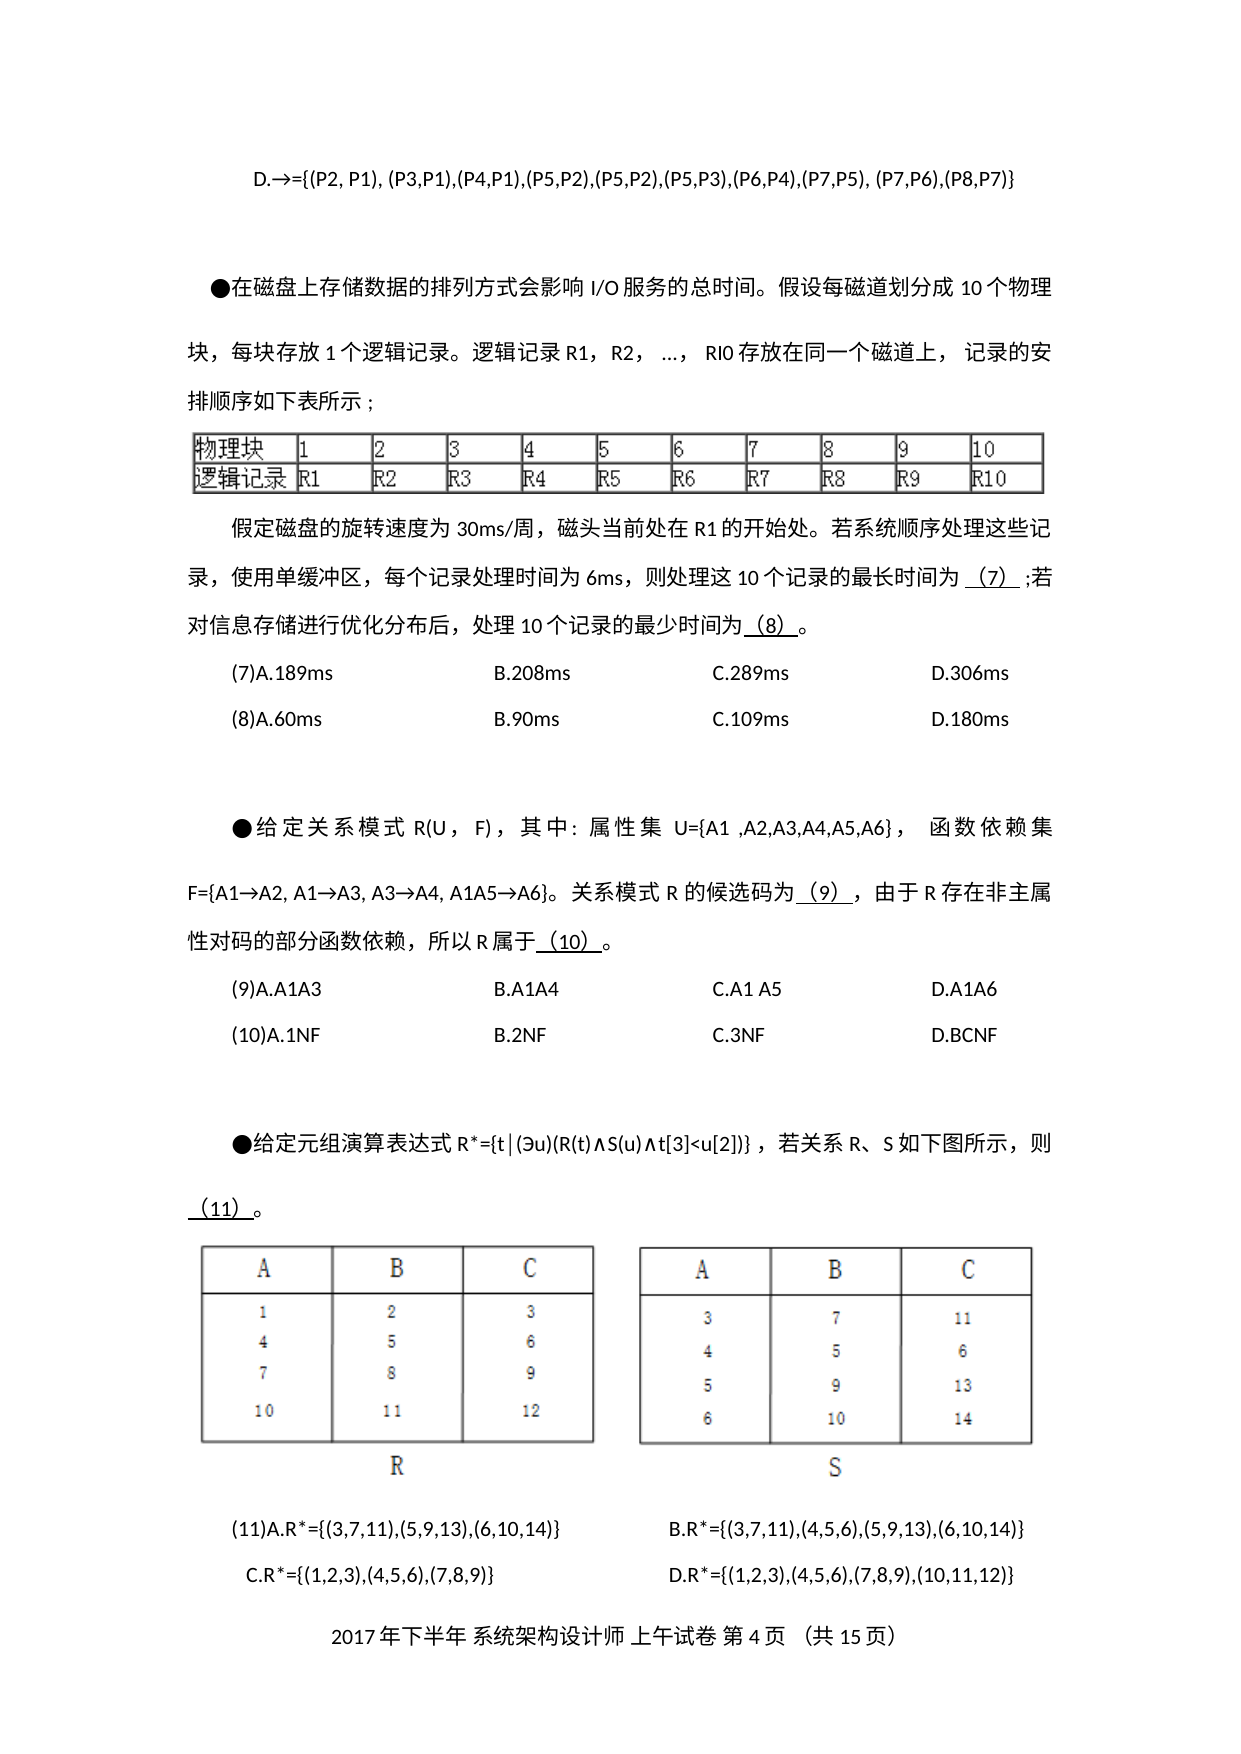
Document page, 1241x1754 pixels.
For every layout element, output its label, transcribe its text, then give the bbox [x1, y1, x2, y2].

picture [187, 432, 1053, 494]
text (10)A.1NF B.2NF C.3NF D.BCNF [187, 1018, 1053, 1050]
text (7)A.189ms B.208ms C.289ms D.306ms [187, 656, 1053, 689]
text (8)A.60ms B.90ms C.109ms D.180ms [187, 702, 1053, 734]
text C.R*={(1,2,3),(4,5,6),(7,8,9)} D.R*={(1,2,3),(4,5,6),(7,8,9),(10,11,12)} [187, 1558, 1053, 1591]
text (9)A.A1A3 B.A1A4 C.A1 A5 D.A1A6 [187, 972, 1053, 1004]
text 假定磁盘的旋转速度为30ms/周，磁头当前处在R1的开始处。若系统顺序处理这些记录，使用单缓冲区，每个记录处理时间为6ms，则处理这10个记录的最长时间为 （7） ;若对信息存储进行优化分布后，处理10个记录的最少时间为（8）。 [187, 510, 1053, 640]
text ●给定元组演算表达式R*={t│(Эu)(R(t)∧S(u)∧t[3]<u[2])} ，若关系R、S如下图所示，则（11）。 [187, 1109, 1053, 1223]
text ●给定关系模式R(U，F)，其中: 属性集 U={A1 ,A2,A3,A4,A5,A6}， 函数依赖集F={A1→A2, A1→A3, A3→A4, A1A5→A6}。关系模式 R 的候选码为（9），由于R存在非主属性对码的部分函数依赖，所以R属于（10）。 [187, 794, 1053, 956]
picture [196, 1239, 1045, 1486]
text (11)A.R*={(3,7,11),(5,9,13),(6,10,14)} B.R*={(3,7,11),(4,5,6),(5,9,13),(6,10,14)} [187, 1512, 1053, 1545]
text D.→={(P2, P1), (P3,P1),(P4,P1),(P5,P2),(P5,P2),(P5,P3),(P6,P4),(P7,P5), (P7,P6),(P8,P7)} [209, 162, 1053, 194]
text ●在磁盘上存储数据的排列方式会影响 I/O服务的总时间。假设每磁道划分成10个物理块，每块存放1个逻辑记录。逻辑记录R1，R2， ...， RI0存放在同一个磁道上， 记录的安排顺序如下表所示 ; [187, 254, 1053, 416]
